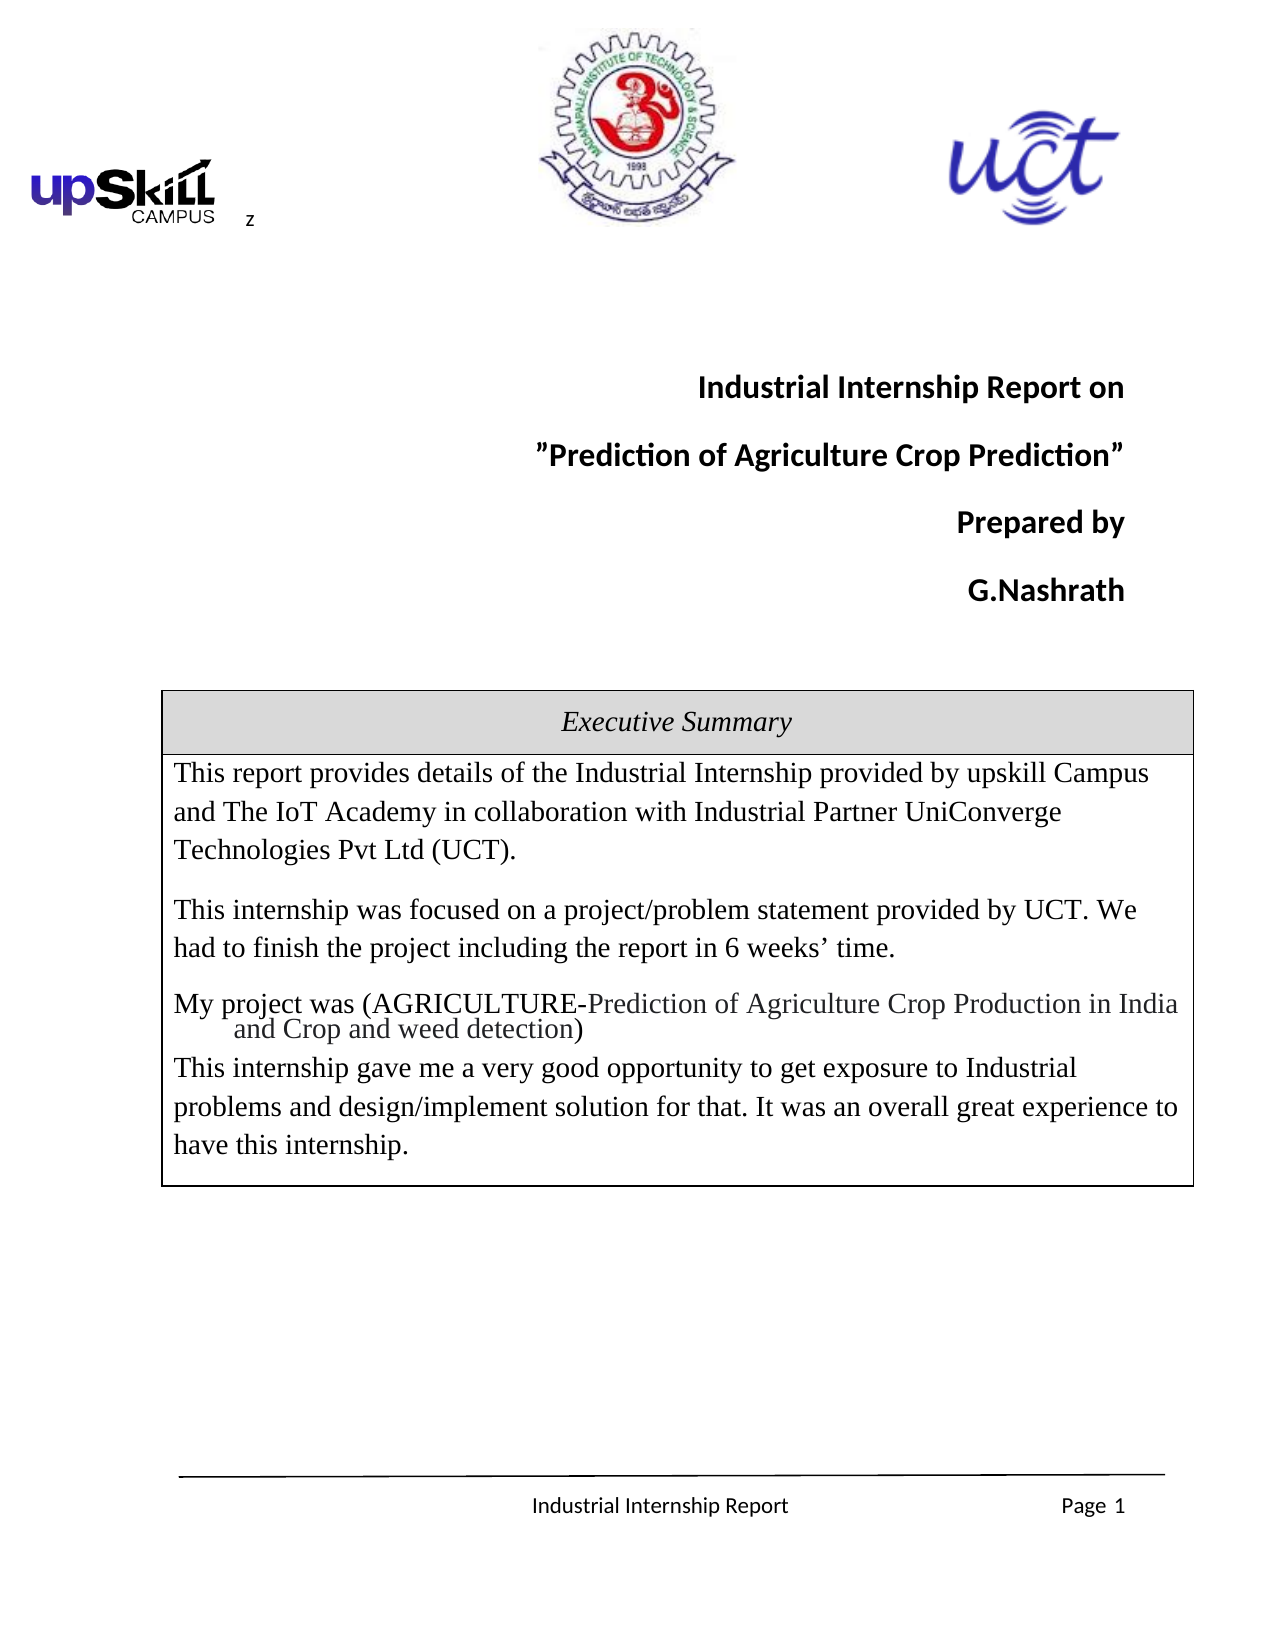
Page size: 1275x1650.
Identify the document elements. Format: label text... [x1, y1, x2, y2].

table_cell This report provides details of the Industrial Internship provided by upskill Campus and The IoT Academy in collaboration with Industrial Partner UniConverge Technologies Pvt Ltd (UCT). This internship was focused on a project/problem statement provided by UCT. We had to finish the project including the report in 6 weeks’ time. My project was (AGRICULTURE-Prediction of Agriculture Crop Production in India and Crop and weed detection) This internship gave me a very good opportunity to get exposure to Industrial problems and design/implement solution for that. It was an overall great experience to have this internship. [163, 755, 1193, 1185]
picture [538, 28, 737, 227]
text G.Nashrath [150, 569, 1125, 610]
picture [946, 101, 1125, 227]
text Prepared by [150, 502, 1125, 542]
picture [0, 146, 246, 227]
text Industrial Internship Report on [150, 366, 1125, 407]
text ”Prediction of Agriculture Crop Prediction” [150, 434, 1125, 475]
table_header Executive Summary [163, 691, 1193, 754]
